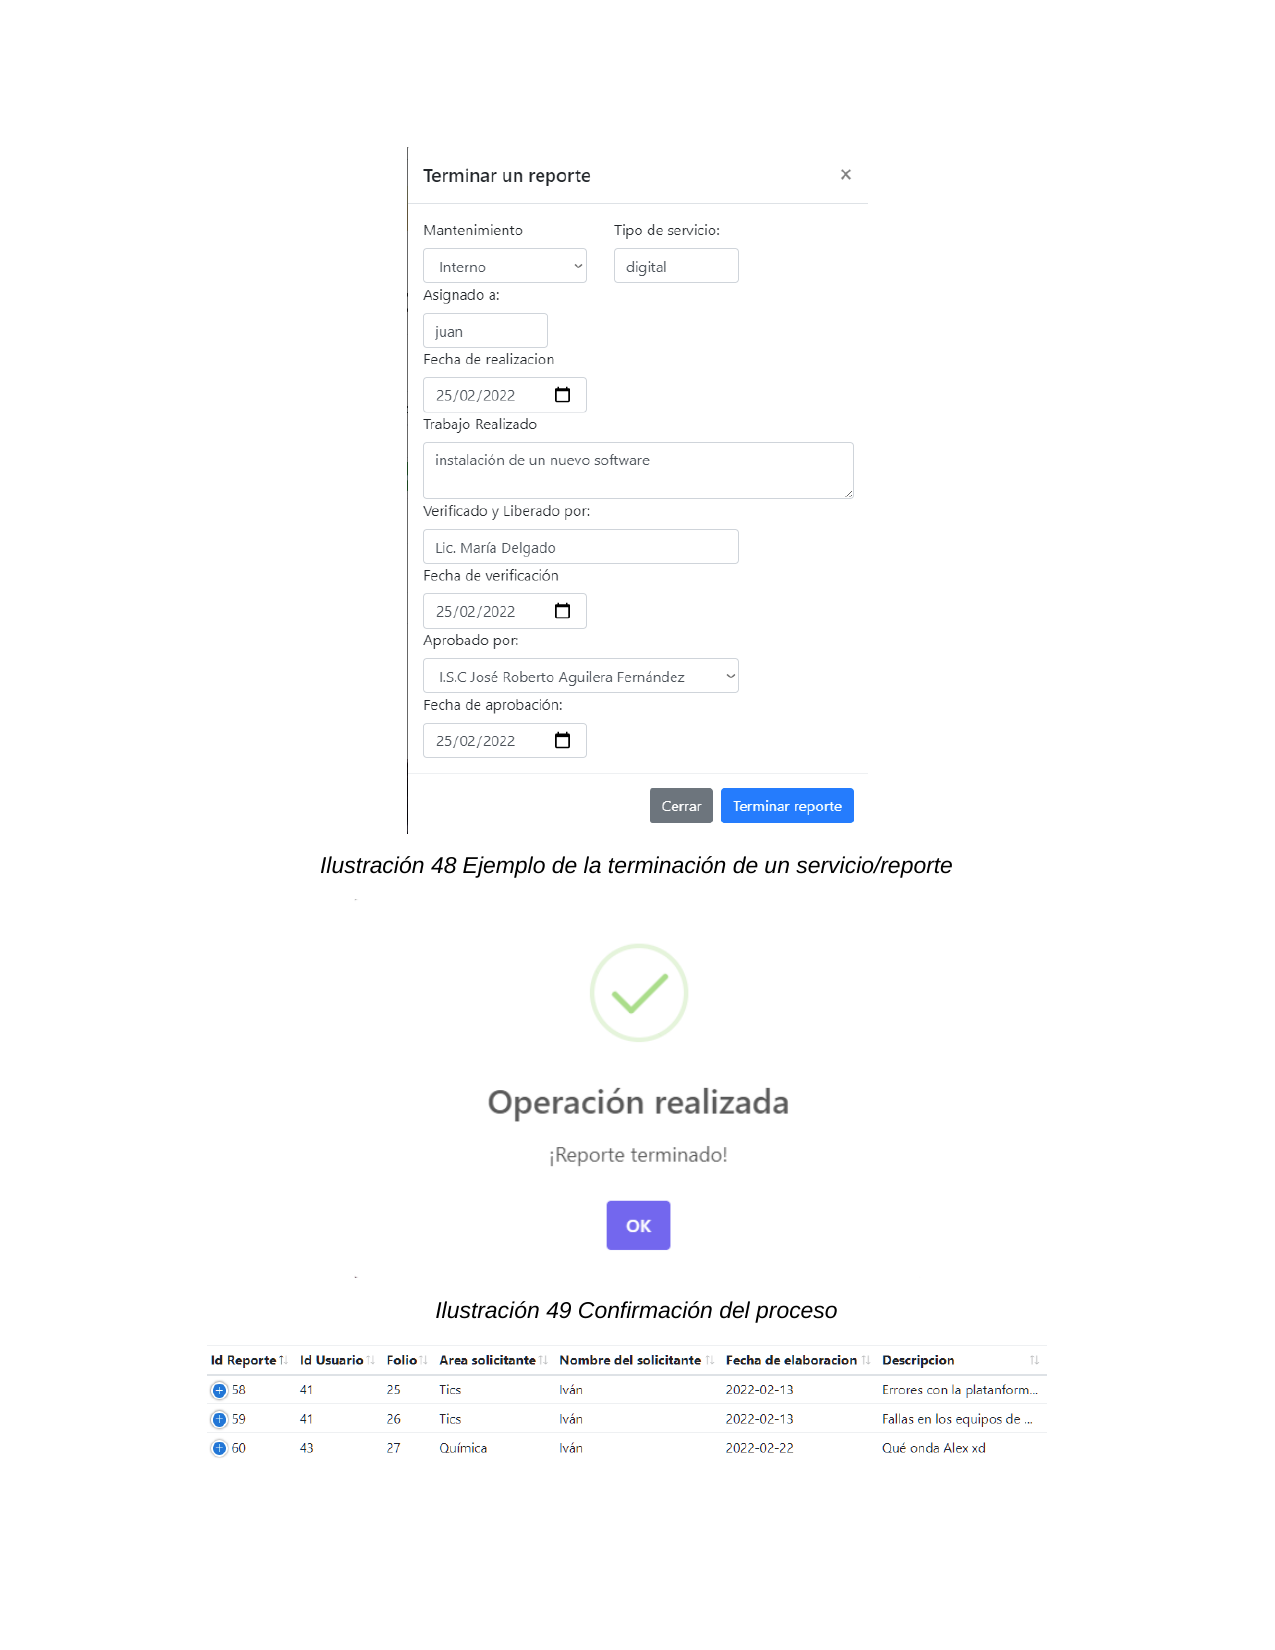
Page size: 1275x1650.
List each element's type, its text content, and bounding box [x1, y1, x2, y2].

text Ilustración 48 Ejemplo de la terminación de un servicio/reporte [177, 852, 1098, 879]
text Ilustración 49 Confirmación del proceso [177, 1297, 1098, 1323]
picture [354, 899, 921, 1278]
picture [407, 147, 868, 834]
picture [197, 1343, 1078, 1460]
